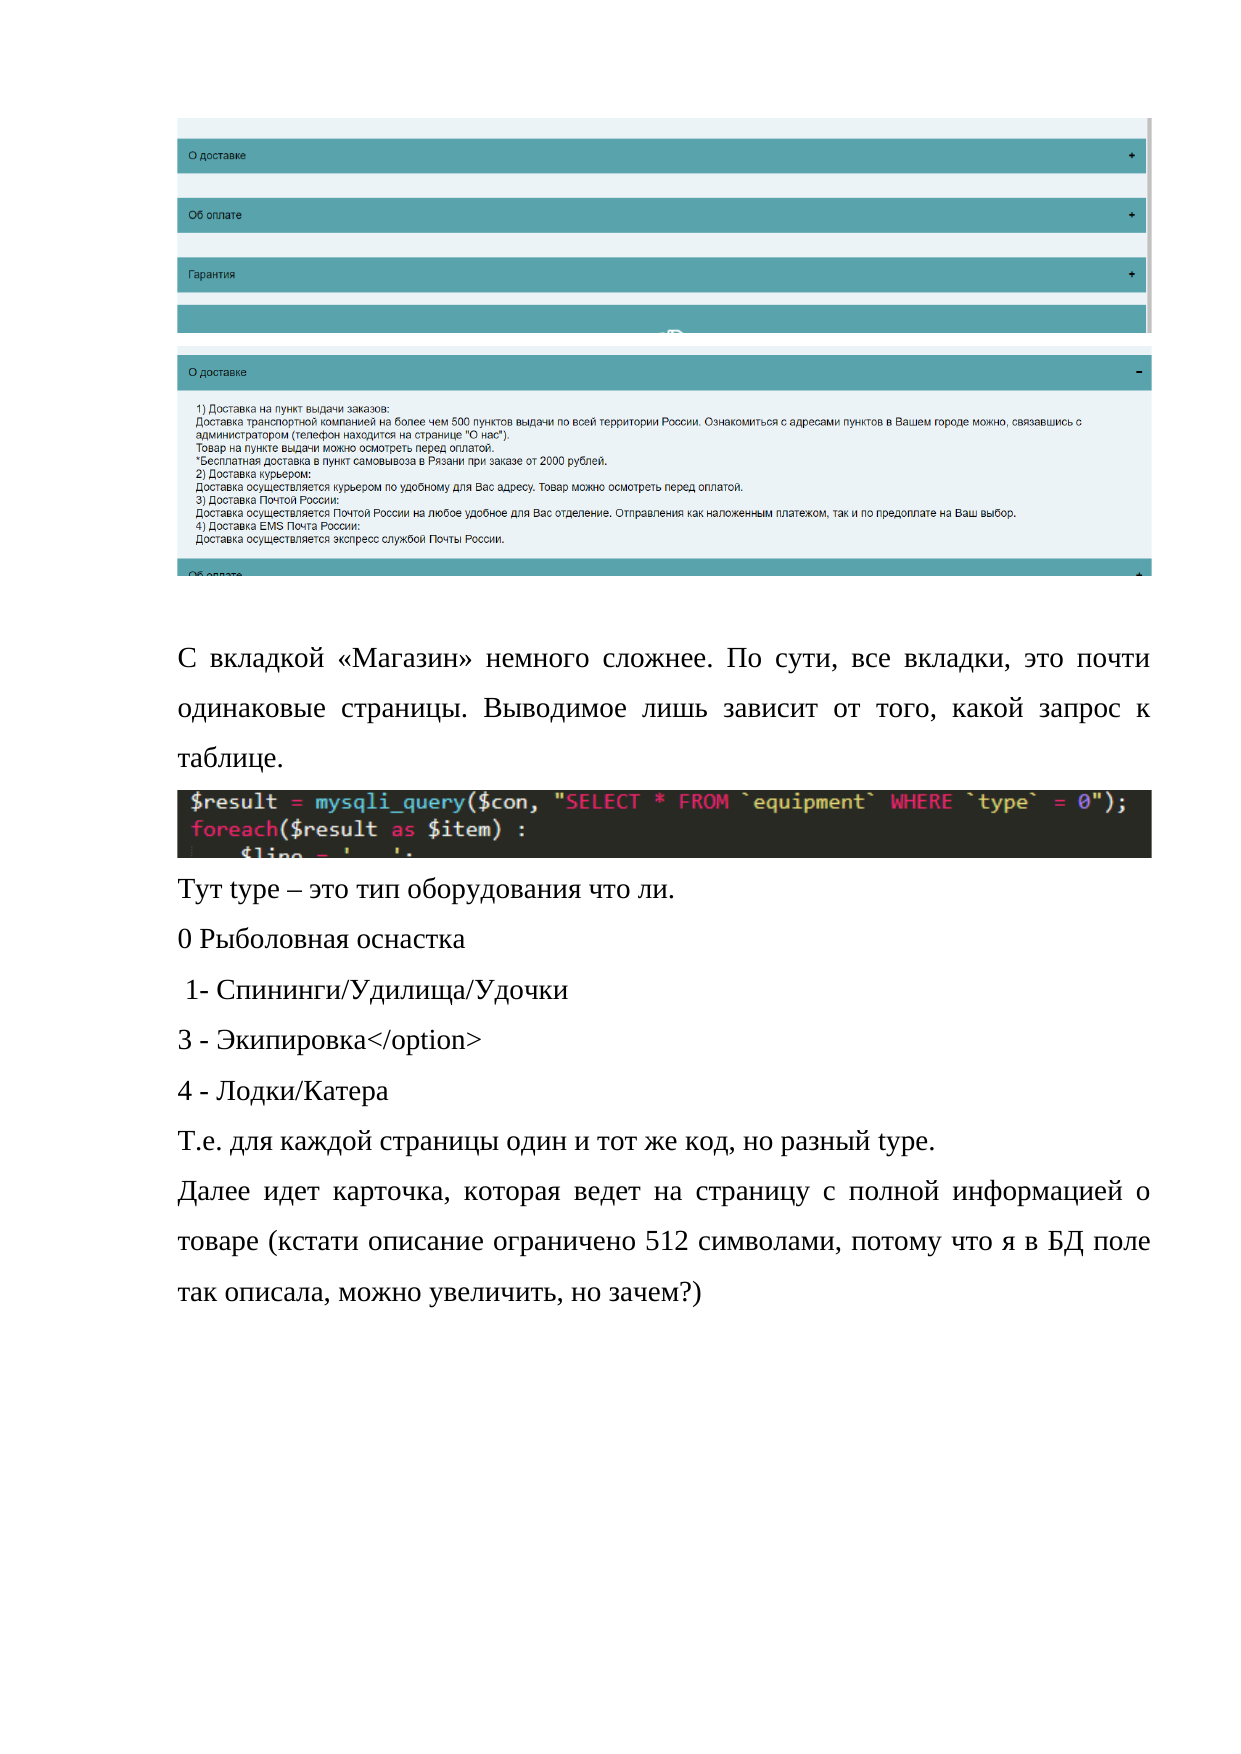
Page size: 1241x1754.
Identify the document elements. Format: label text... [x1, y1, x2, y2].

text 1- Спининги/Удилища/Удочки [177, 972, 1152, 1006]
picture [177, 118, 1152, 333]
text С вкладкой «Магазин» немного сложнее. По сути, все вкладки, это почти одинаковые страницы. Выводимое лишь зависит от того, какой запрос к таблице. [177, 640, 1152, 774]
text 3 - Экипировка</option> [177, 1022, 1152, 1056]
text 0 Рыболовная оснастка [177, 922, 1152, 955]
text 4 - Лодки/Катера [177, 1073, 1152, 1106]
text Т.е. для каждой страницы один и тот же код, но разный type. [177, 1123, 1152, 1156]
picture [177, 346, 1152, 576]
text Далее идет карточка, которая ведет на страницу с полной информацией о товаре (кстати описание ограничено 512 символами, потому что я в БД поле так описала, можно увеличить, но зачем?) [177, 1173, 1152, 1307]
picture [177, 790, 1152, 858]
text Тут type – это тип оборудования что ли. [177, 871, 1152, 905]
